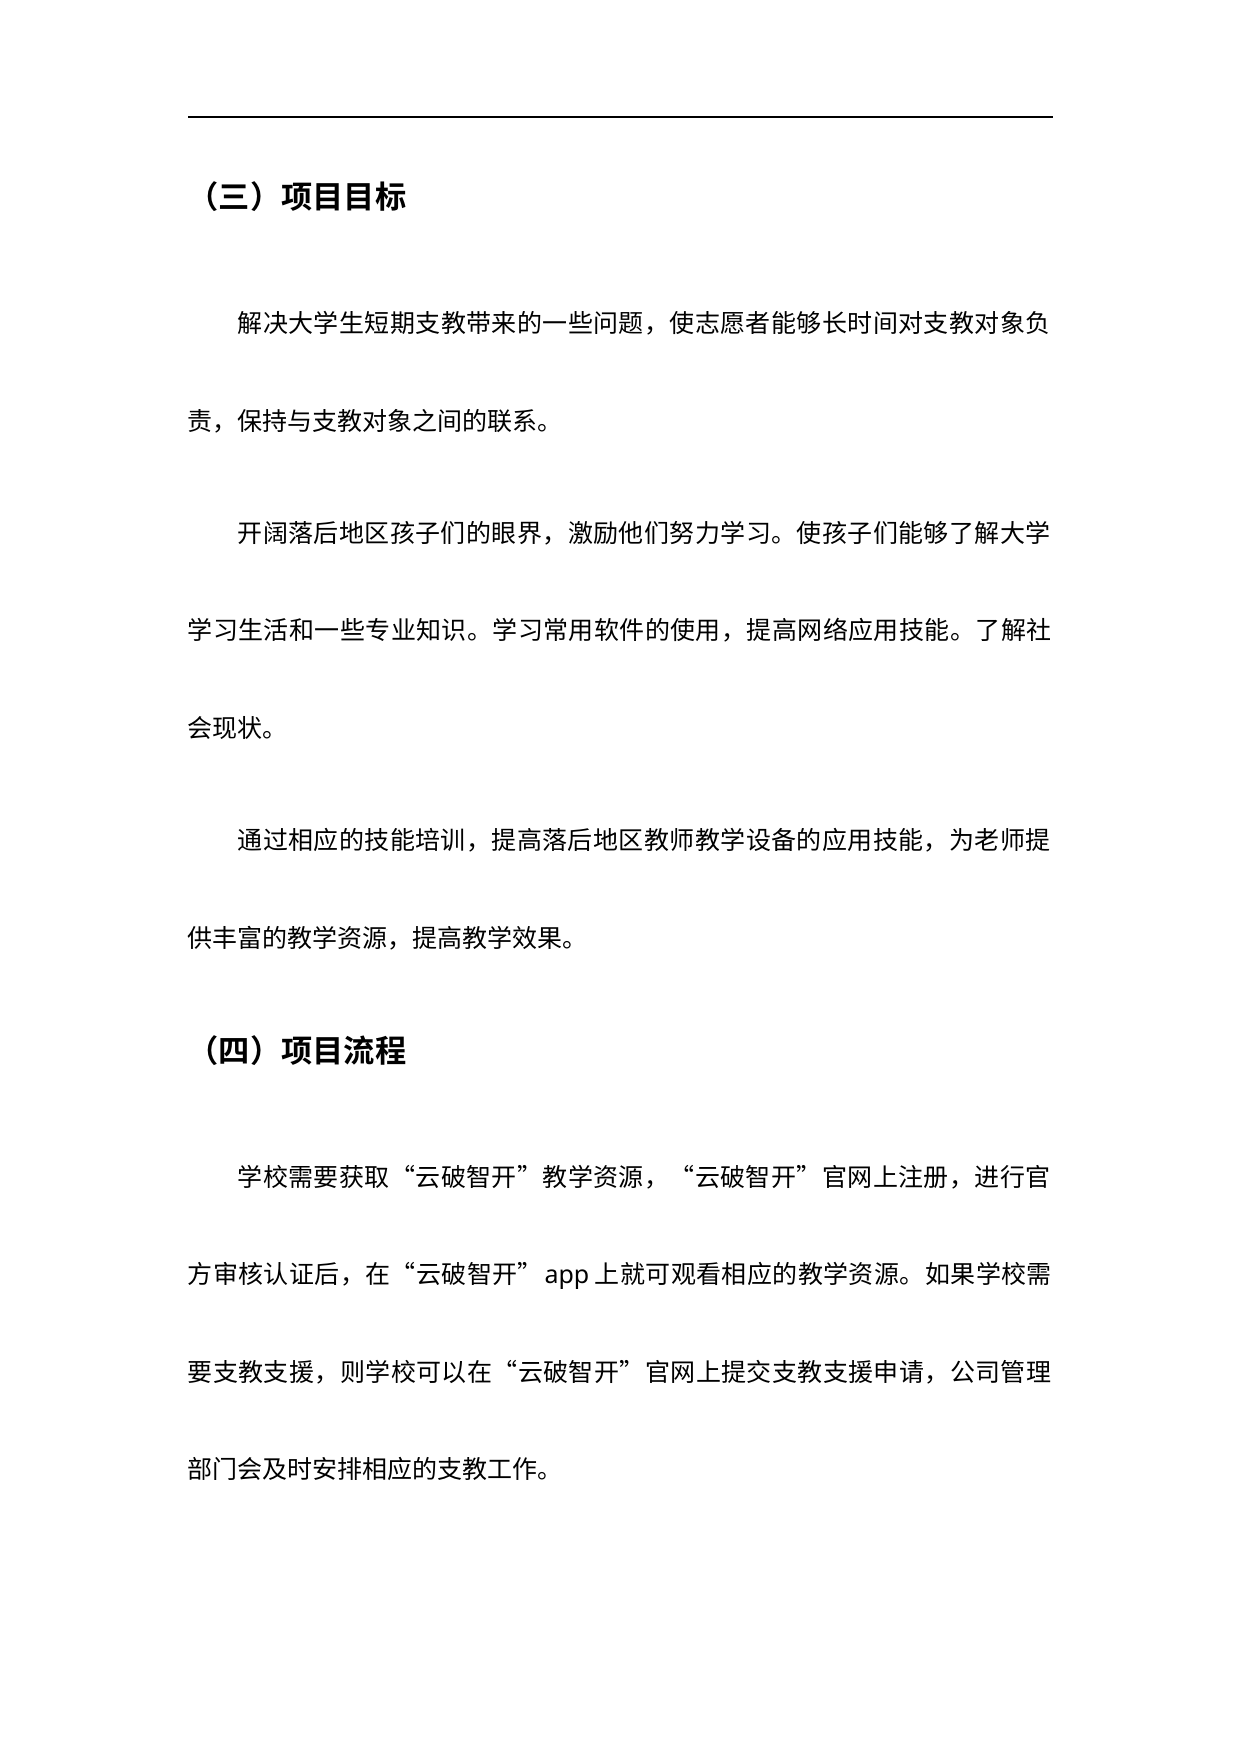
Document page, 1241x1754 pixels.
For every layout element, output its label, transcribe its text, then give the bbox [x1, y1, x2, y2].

text 学校需要获取“云破智开”教学资源，“云破智开”官网上注册，进行官方审核认证后，在“云破智开”app上就可观看相应的教学资源。如果学校需要支教支援，则学校可以在“云破智开”官网上提交支教支援申请，公司管理部门会及时安排相应的支教工作。 [187, 1143, 1053, 1501]
subtitle （三）项目目标 [187, 162, 1053, 227]
text 开阔落后地区孩子们的眼界，激励他们努力学习。使孩子们能够了解大学学习生活和一些专业知识。学习常用软件的使用，提高网络应用技能。了解社会现状。 [187, 499, 1053, 759]
text 通过相应的技能培训，提高落后地区教师教学设备的应用技能，为老师提供丰富的教学资源，提高教学效果。 [187, 806, 1053, 969]
subtitle （四）项目流程 [187, 1016, 1053, 1081]
text 解决大学生短期支教带来的一些问题，使志愿者能够长时间对支教对象负责，保持与支教对象之间的联系。 [187, 289, 1053, 452]
